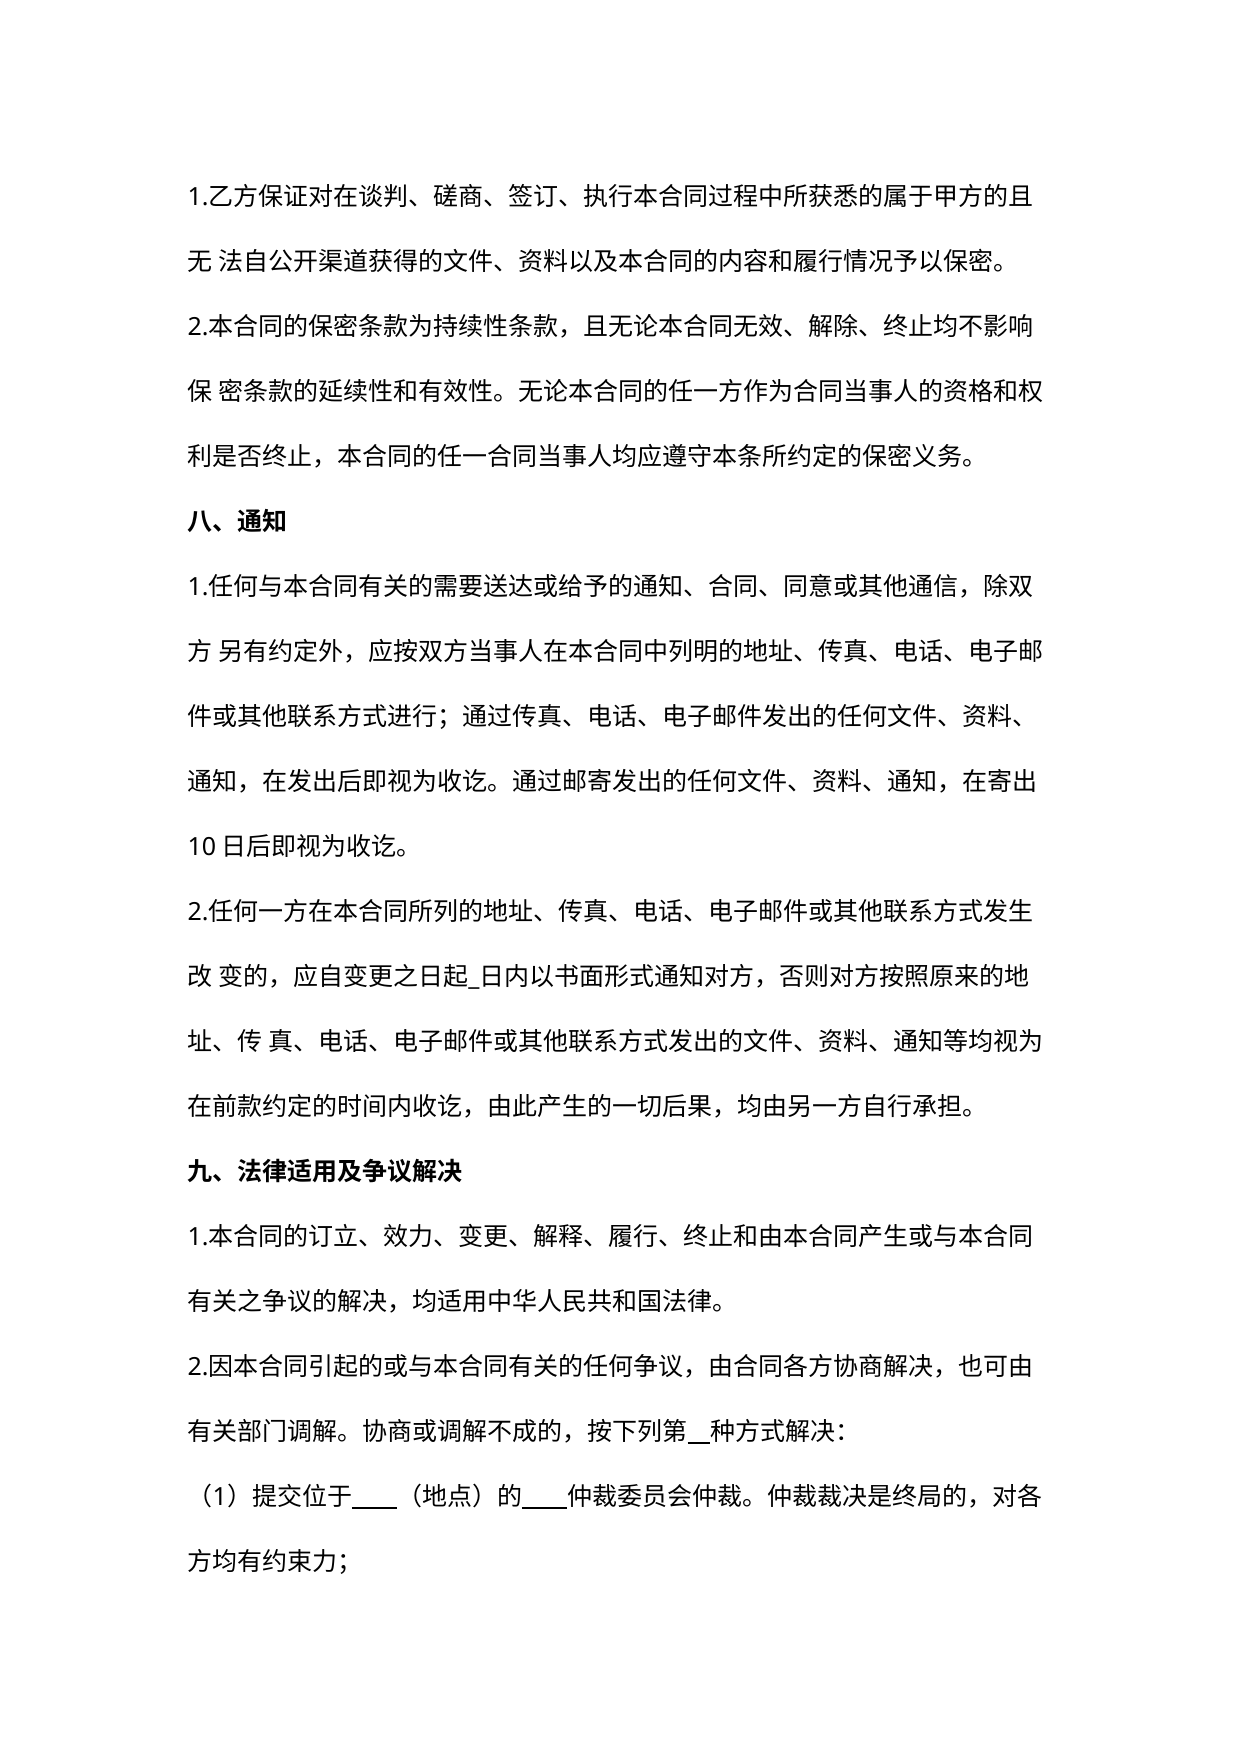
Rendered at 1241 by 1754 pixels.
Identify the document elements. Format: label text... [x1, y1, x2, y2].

subtitle 八、通知 [187, 487, 1053, 552]
text 1.乙方保证对在谈判、磋商、签订、执行本合同过程中所获悉的属于甲方的且无 法自公开渠道获得的文件、资料以及本合同的内容和履行情况予以保密。 [187, 162, 1053, 292]
subtitle 九、法律适用及争议解决 [187, 1137, 1053, 1202]
text 1.本合同的订立、效力、变更、解释、履行、终止和由本合同产生或与本合同有关之争议的解决，均适用中华人民共和国法律。 [187, 1202, 1053, 1332]
text 2.因本合同引起的或与本合同有关的任何争议，由合同各方协商解决，也可由有关部门调解。协商或调解不成的，按下列第 种方式解决： [187, 1332, 1053, 1462]
text 2.本合同的保密条款为持续性条款，且无论本合同无效、解除、终止均不影响保 密条款的延续性和有效性。无论本合同的任一方作为合同当事人的资格和权利是否终止，本合同的任一合同当事人均应遵守本条所约定的保密义务。 [187, 292, 1053, 487]
text 1.任何与本合同有关的需要送达或给予的通知、合同、同意或其他通信，除双方 另有约定外，应按双方当事人在本合同中列明的地址、传真、电话、电子邮件或其他联系方式进行；通过传真、电话、电子邮件发出的任何文件、资料、通知，在发出后即视为收讫。通过邮寄发出的任何文件、资料、通知，在寄出10日后即视为收讫。 [187, 552, 1053, 877]
text （1）提交位于 （地点）的 仲裁委员会仲裁。仲裁裁决是终局的，对各方均有约束力； [187, 1462, 1053, 1592]
text 2.任何一方在本合同所列的地址、传真、电话、电子邮件或其他联系方式发生改 变的，应自变更之日起_日内以书面形式通知对方，否则对方按照原来的地址、传 真、电话、电子邮件或其他联系方式发出的文件、资料、通知等均视为在前款约定的时间内收讫，由此产生的一切后果，均由另一方自行承担。 [187, 877, 1053, 1137]
